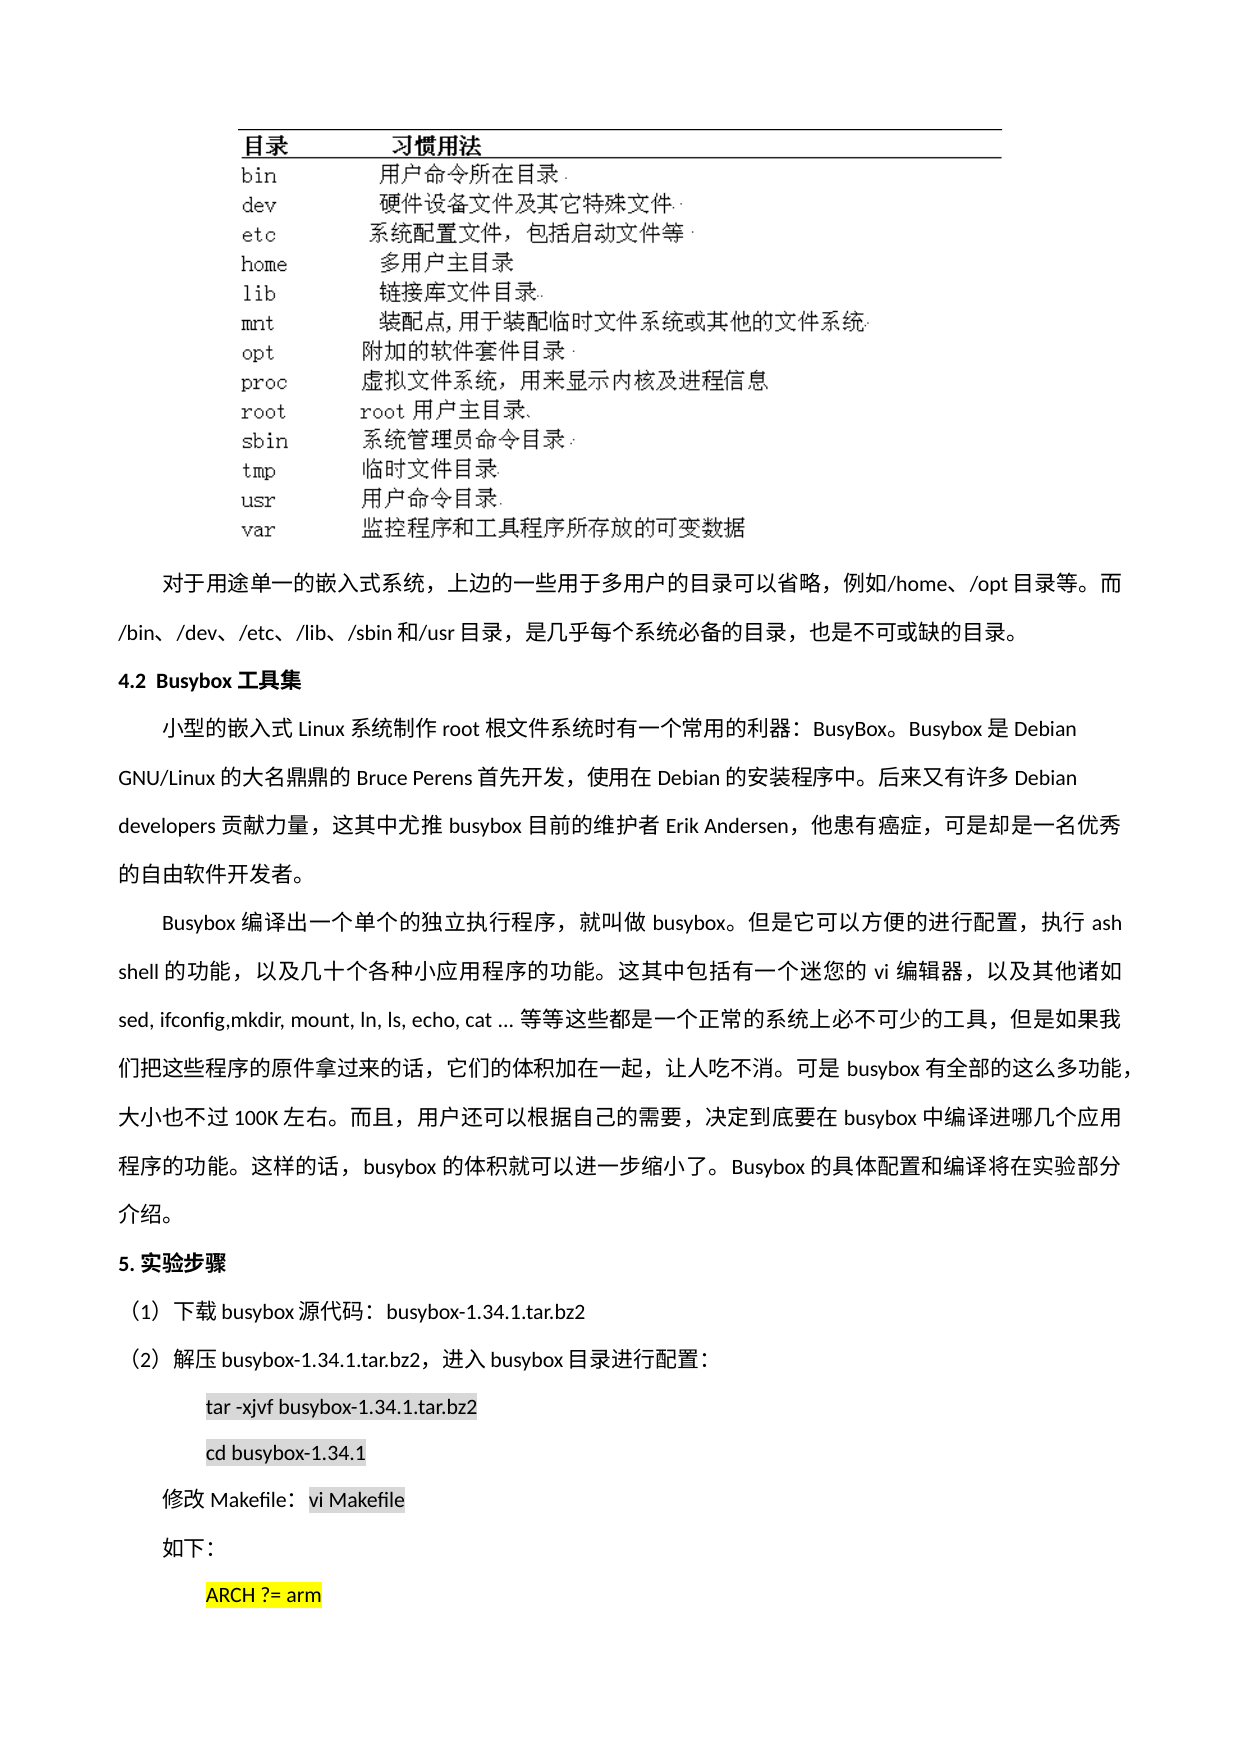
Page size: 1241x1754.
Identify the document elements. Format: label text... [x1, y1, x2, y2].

text （1）下载busybox源代码：busybox-1.34.1.tar.bz2 [118, 1294, 1122, 1326]
text 对于用途单一的嵌入式系统，上边的一些用于多用户的目录可以省略，例如/home、/opt目录等。而/bin、/dev、/etc、/lib、/sbin和/usr目录，是几乎每个系统必备的目录，也是不可或缺的目录。 [118, 565, 1122, 647]
text 5. 实验步骤 [118, 1245, 1122, 1278]
text tar -xjvf busybox-1.34.1.tar.bz2 [162, 1390, 1122, 1423]
text 如下： [118, 1530, 1122, 1563]
text Busybox 编译出一个单个的独立执行程序，就叫做 busybox。但是它可以方便的进行配置，执行 ash shell的功能，以及几十个各种小应用程序的功能。这其中包括有一个迷您的 vi 编辑器，以及其他诸如 sed, ifconfig,mkdir, mount, ln, ls, echo, cat ... 等等这些都是一个正常的系统上必不可少的工具，但是如果我们把这些程序的原件拿过来的话，它们的体积加在一起，让人吃不消。可是 busybox 有全部的这么多功能，大小也不过100K 左右。而且，用户还可以根据自己的需要，决定到底要在 busybox 中编译进哪几个应用程序的功能。这样的话，busybox 的体积就可以进一步缩小了。Busybox 的具体配置和编译将在实验部分介绍。 [118, 904, 1122, 1229]
text （2）解压busybox-1.34.1.tar.bz2，进入busybox目录进行配置： [118, 1342, 1122, 1374]
text 4.2 Busybox 工具集 [118, 662, 1122, 695]
text 小型的嵌入式 Linux 系统制作 root 根文件系统时有一个常用的利器：BusyBox。Busybox 是 Debian [118, 711, 1122, 743]
text 修改Makefile：vi Makefile [118, 1482, 1122, 1514]
text developers 贡献力量，这其中尤推 busybox 目前的维护者 Erik Andersen，他患有癌症，可是却是一名优秀的自由软件开发者。 [118, 807, 1122, 889]
text ARCH ?= arm [206, 1579, 1122, 1611]
text cd busybox-1.34.1 [162, 1436, 1122, 1469]
text GNU/Linux 的大名鼎鼎的 Bruce Perens 首先开发，使用在 Debian 的安装程序中。后来又有许多 Debian [118, 759, 1122, 792]
